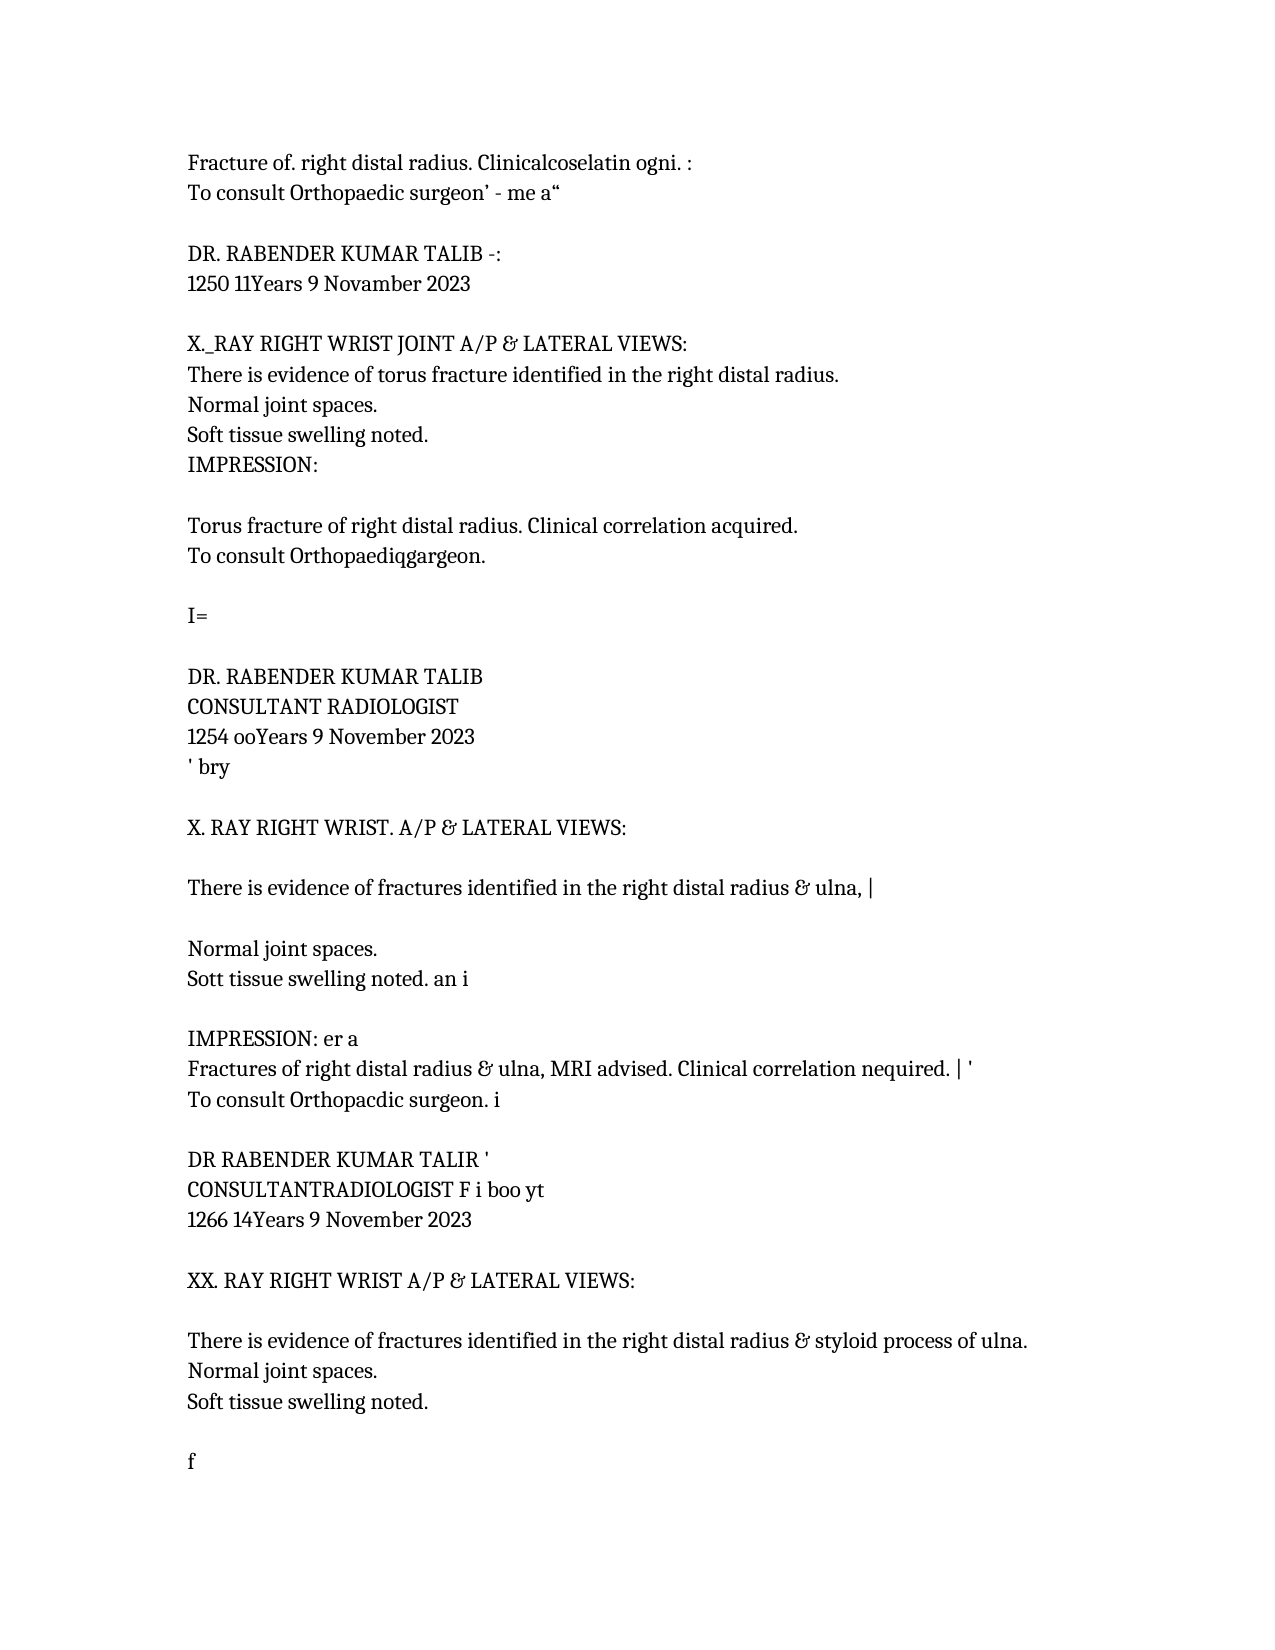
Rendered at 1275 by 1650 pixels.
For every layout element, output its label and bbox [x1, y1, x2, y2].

text [187, 150, 1087, 1475]
